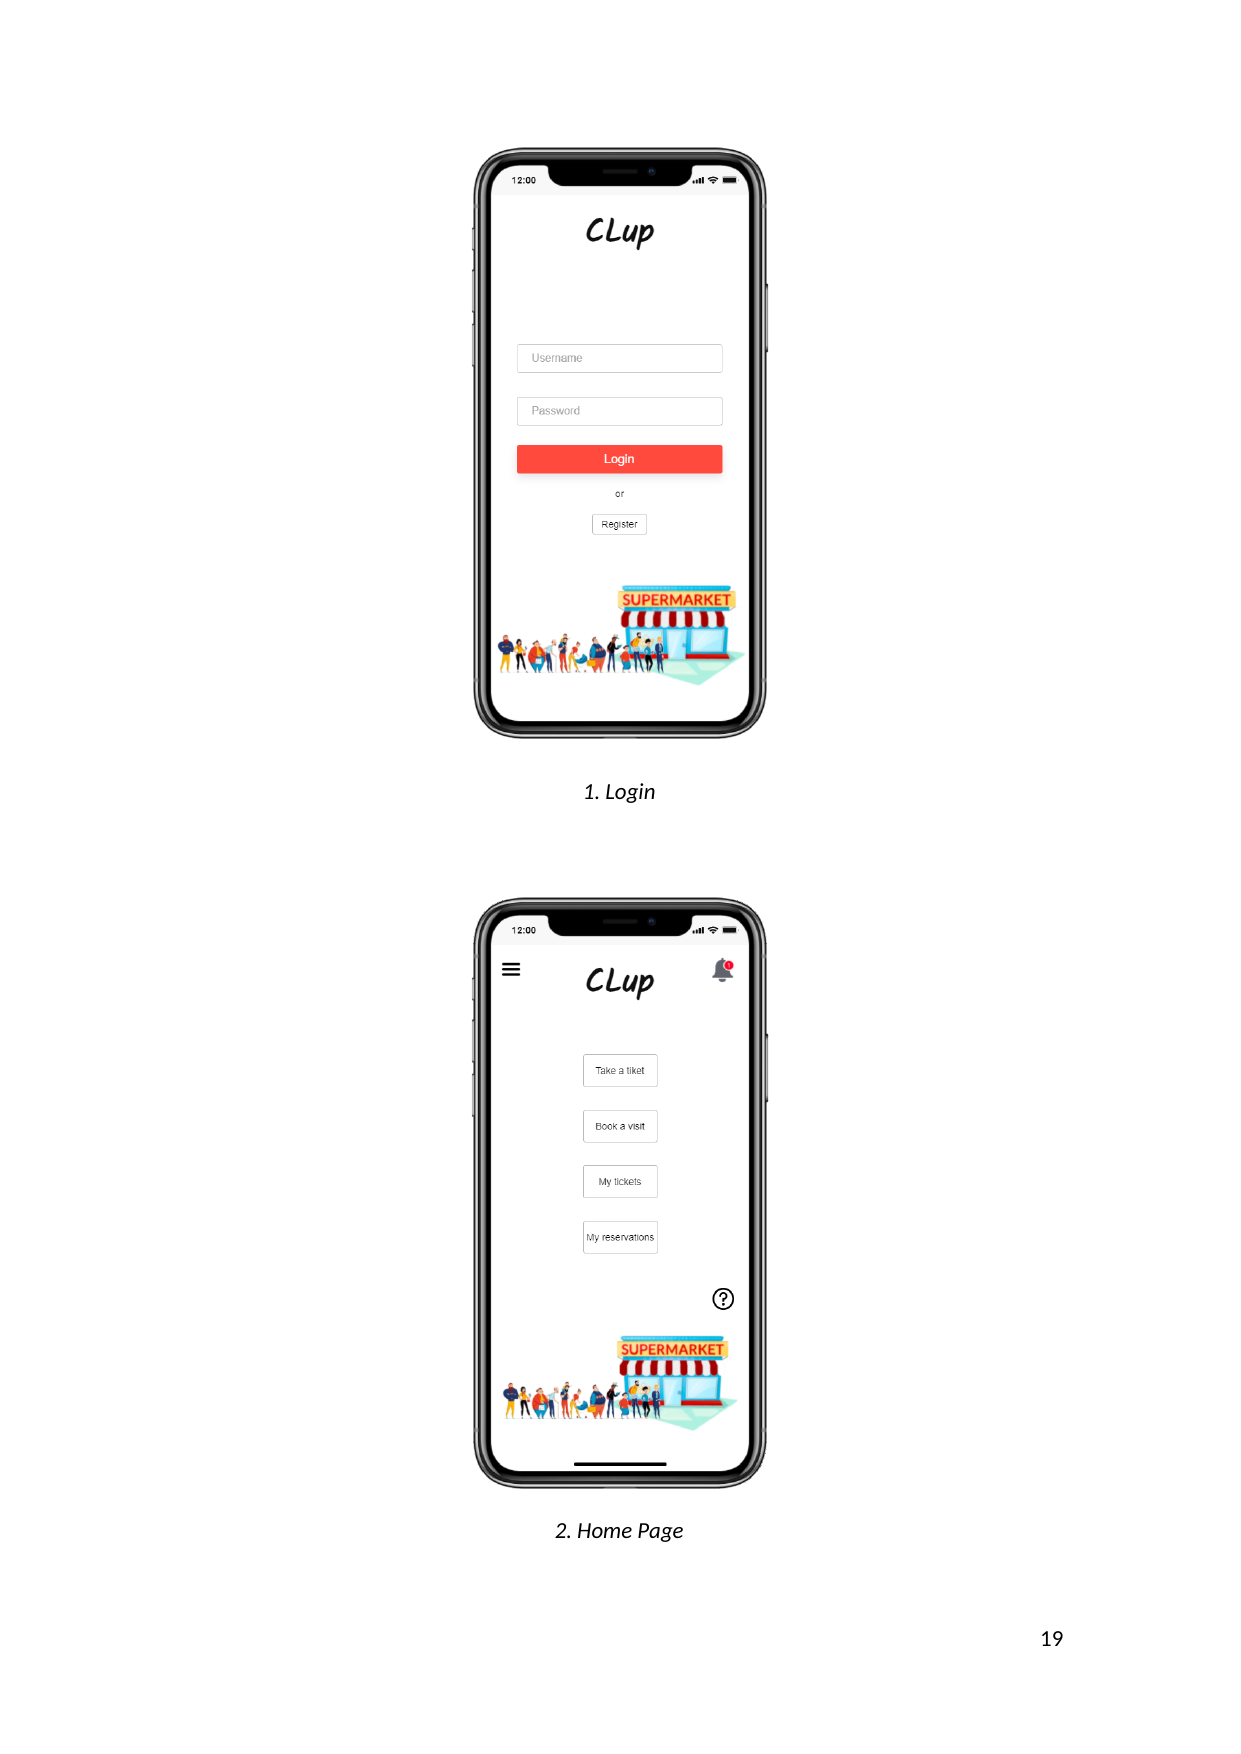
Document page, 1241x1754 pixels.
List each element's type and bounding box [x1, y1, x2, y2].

picture [471, 897, 769, 1489]
picture [471, 147, 769, 739]
